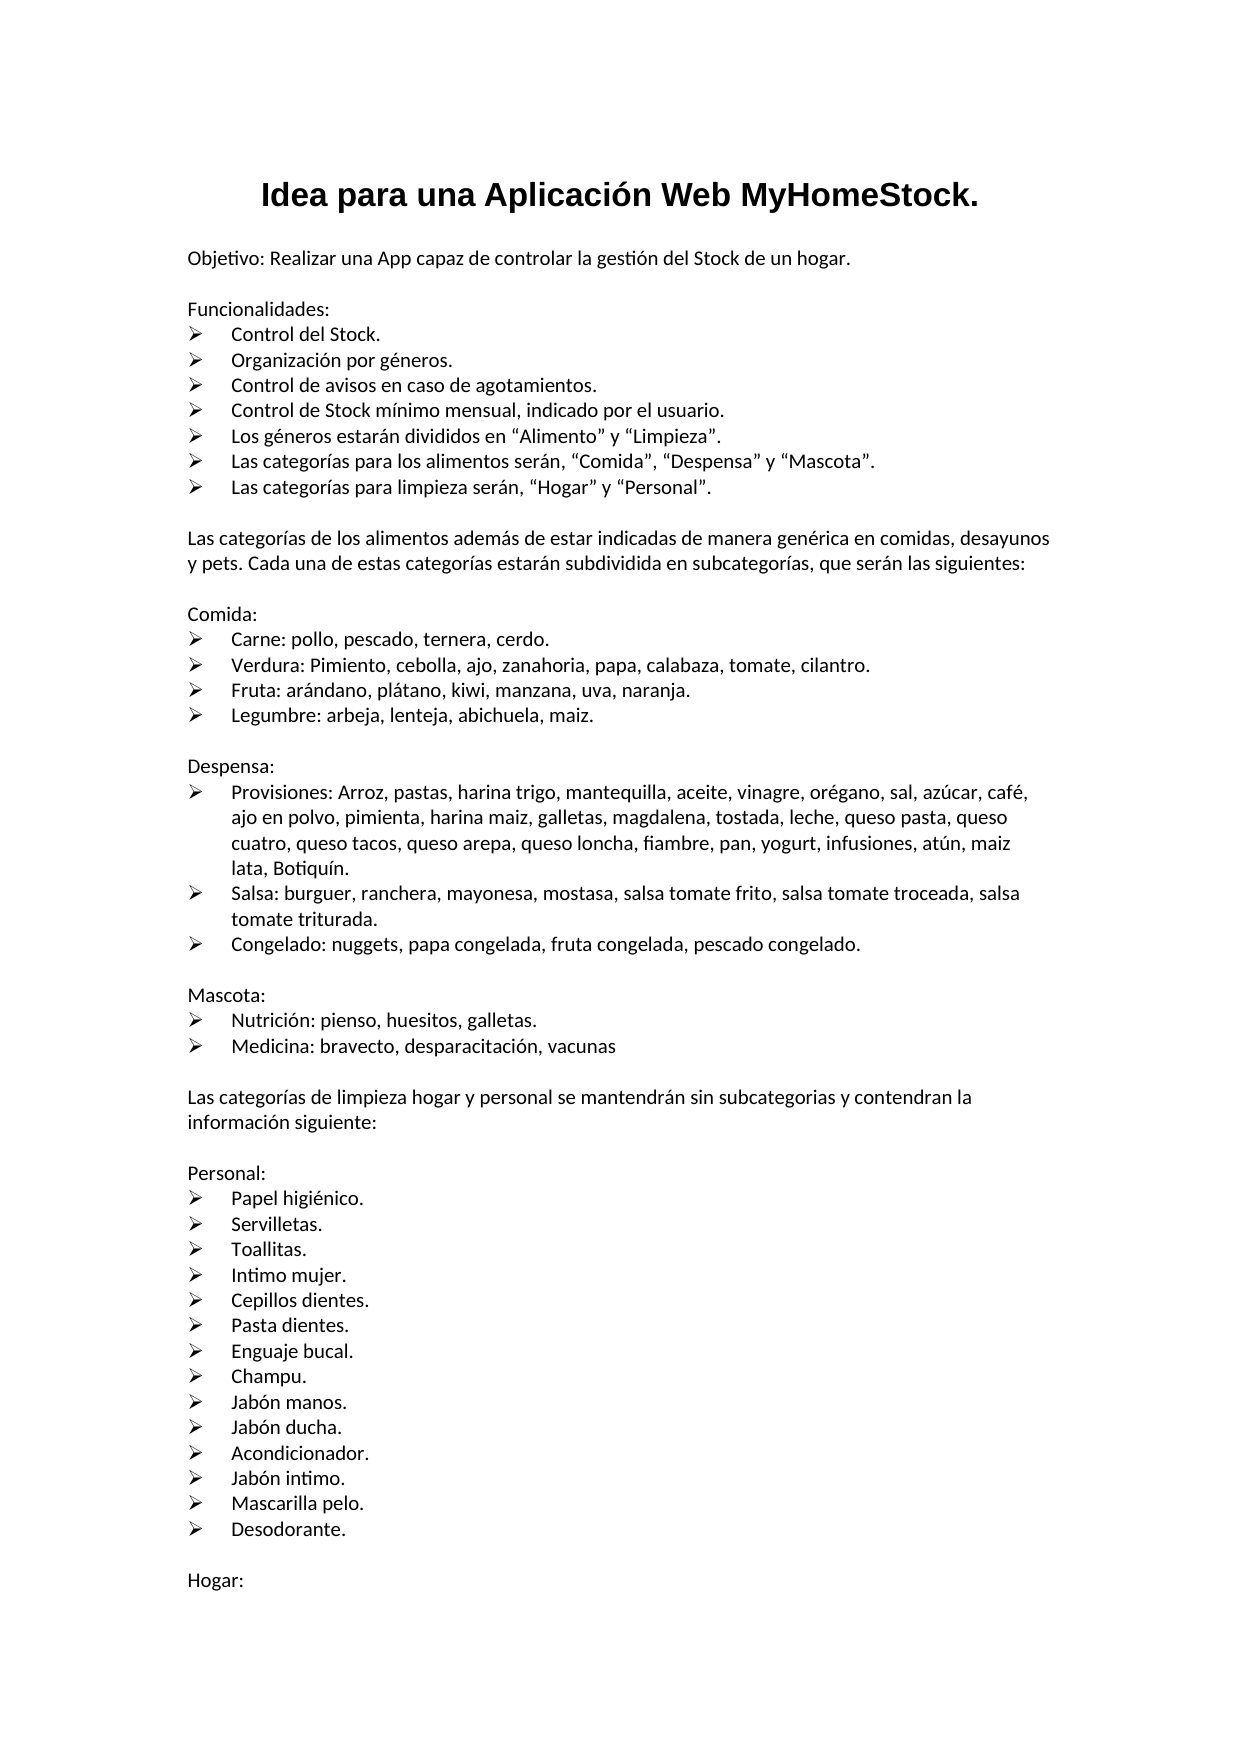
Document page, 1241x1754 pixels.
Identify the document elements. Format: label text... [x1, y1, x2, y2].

list Las categorías para limpieza serán, “Hogar” y “Personal”. [187, 474, 1053, 499]
list Las categorías de limpieza hogar y personal se mantendrán sin subcategorias y contendran la información siguiente: [187, 1084, 1053, 1135]
list Mascota: [187, 982, 1053, 1008]
list Toallitas. [187, 1236, 1053, 1262]
list Carne: pollo, pescado, ternera, cerdo. [187, 626, 1053, 652]
list Jabón ducha. [187, 1414, 1053, 1440]
list Organización por géneros. [187, 347, 1053, 372]
list Medicina: bravecto, desparacitación, vacunas [187, 1033, 1053, 1058]
list Nutrición: pienso, huesitos, galletas. [187, 1008, 1053, 1033]
list Verdura: Pimiento, cebolla, ajo, zanahoria, papa, calabaza, tomate, cilantro. [187, 652, 1053, 677]
list Control del Stock. [187, 321, 1053, 347]
list Intimo mujer. [187, 1262, 1053, 1287]
list Salsa: burguer, ranchera, mayonesa, mostasa, salsa tomate frito, salsa tomate troceada, salsa tomate triturada. [187, 881, 1053, 931]
list Desodorante. [187, 1516, 1053, 1541]
list Pasta dientes. [187, 1313, 1053, 1338]
list Mascarilla pelo. [187, 1491, 1053, 1516]
list Comida: [187, 601, 1053, 626]
list Hogar: [187, 1567, 1053, 1592]
list Papel higiénico. [187, 1186, 1053, 1211]
list Jabón intimo. [187, 1465, 1053, 1491]
list Provisiones: Arroz, pastas, harina trigo, mantequilla, aceite, vinagre, orégano, sal, azúcar, café, ajo en polvo, pimienta, harina maiz, galletas, magdalena, tostada, leche, queso pasta, queso cuatro, queso tacos, queso arepa, queso loncha, fiambre, pan, yogurt, infusiones, atún, maiz lata, Botiquín. [187, 779, 1053, 881]
list Acondicionador. [187, 1440, 1053, 1465]
list Despensa: [187, 753, 1053, 779]
list Las categorías para los alimentos serán, “Comida”, “Despensa” y “Mascota”. [187, 448, 1053, 474]
subtitle Idea para una Aplicación Web MyHomeStock. [187, 175, 1053, 213]
list Cepillos dientes. [187, 1287, 1053, 1313]
list Los géneros estarán divididos en “Alimento” y “Limpieza”. [187, 423, 1053, 448]
list Control de avisos en caso de agotamientos. [187, 372, 1053, 398]
list Fruta: arándano, plátano, kiwi, manzana, uva, naranja. [187, 677, 1053, 703]
list Control de Stock mínimo mensual, indicado por el usuario. [187, 398, 1053, 423]
text Objetivo: Realizar una App capaz de controlar la gestión del Stock de un hogar. [187, 245, 1053, 271]
text Funcionalidades: [187, 296, 1053, 321]
list Congelado: nuggets, papa congelada, fruta congelada, pescado congelado. [187, 931, 1053, 957]
list Enguaje bucal. [187, 1338, 1053, 1363]
list Servilletas. [187, 1211, 1053, 1236]
list Las categorías de los alimentos además de estar indicadas de manera genérica en comidas, desayunos y pets. Cada una de estas categorías estarán subdividida en subcategorías, que serán las siguientes: [187, 525, 1053, 576]
list Personal: [187, 1160, 1053, 1186]
list Champu. [187, 1363, 1053, 1389]
list Jabón manos. [187, 1389, 1053, 1414]
list Legumbre: arbeja, lenteja, abichuela, maiz. [187, 703, 1053, 728]
